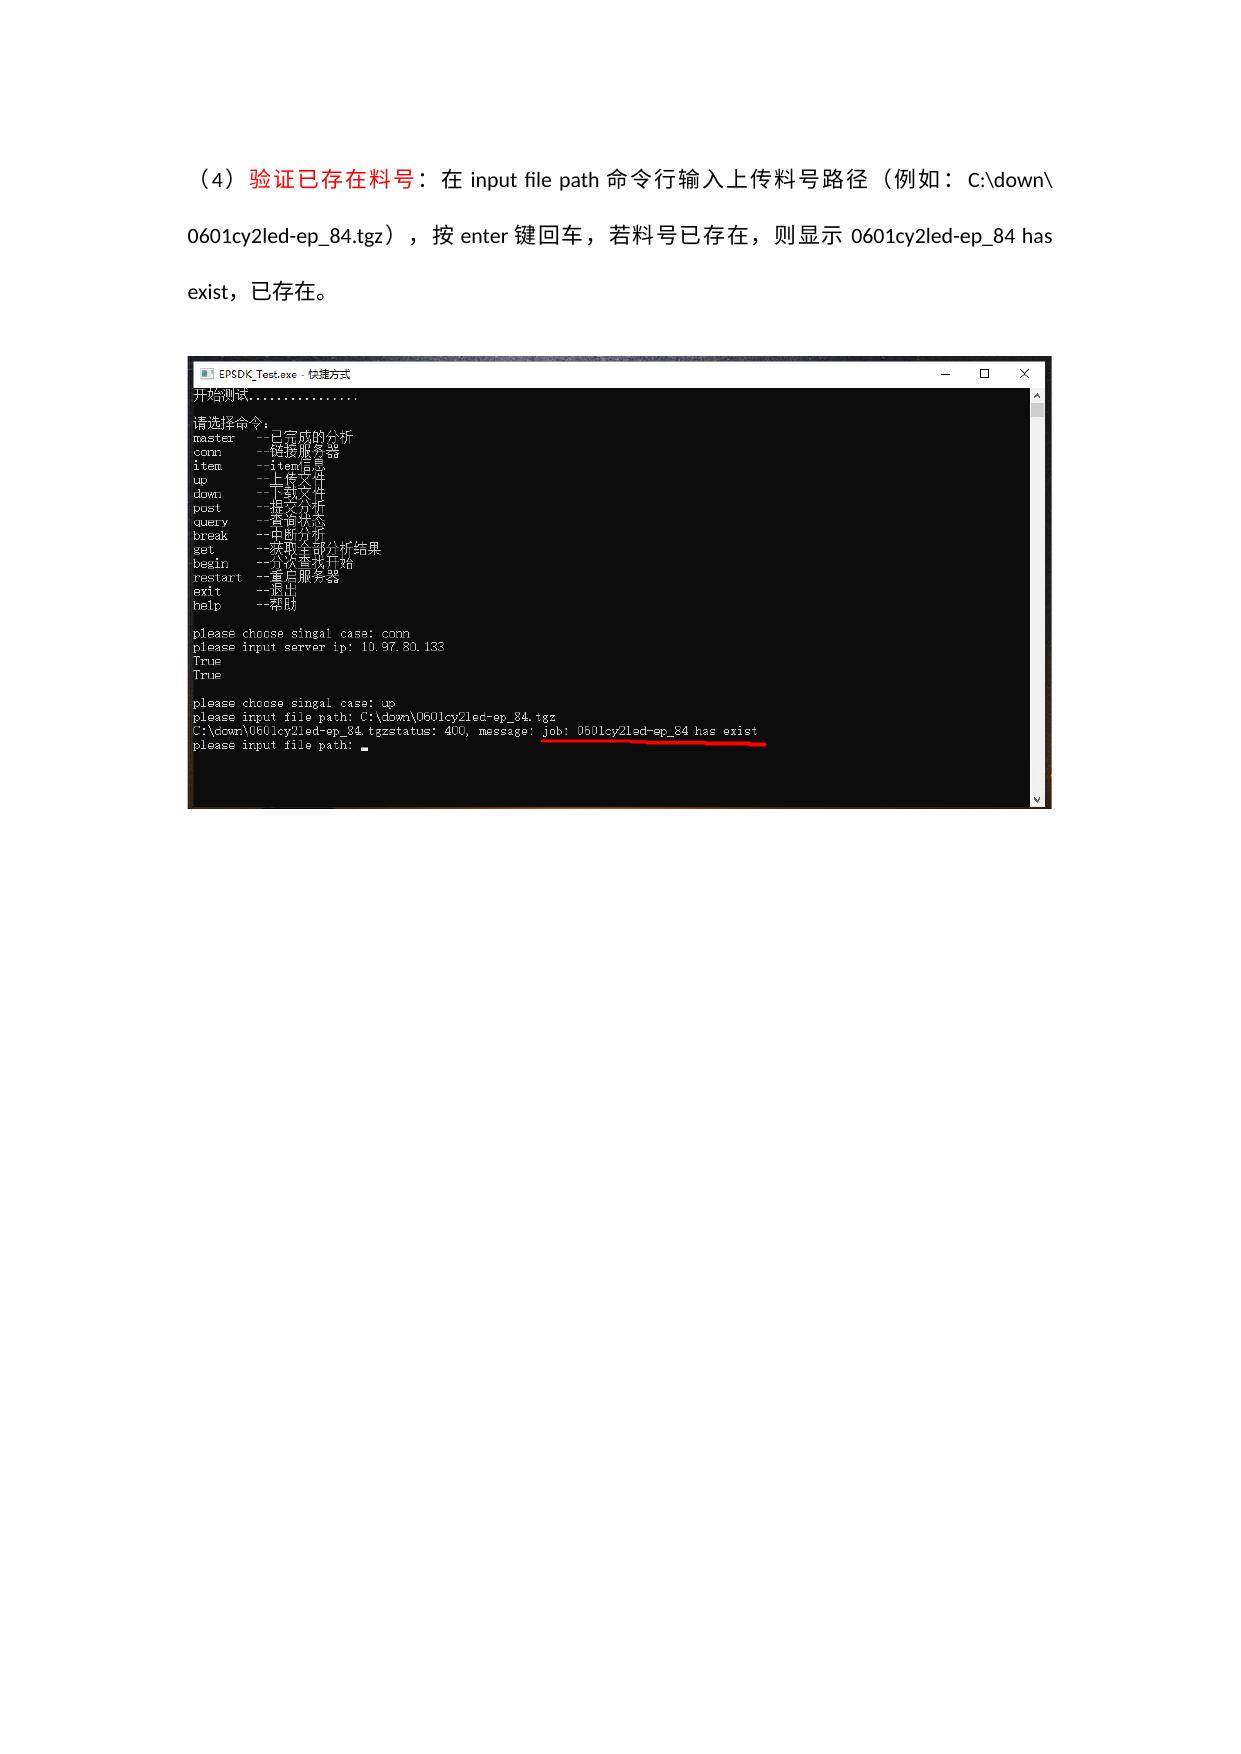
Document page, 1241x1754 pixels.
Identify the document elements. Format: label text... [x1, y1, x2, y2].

subtitle （4）验证已存在料号：在input file path命令行输入上传料号路径（例如：C:\down\0601cy2led-ep_84.tgz），按enter键回车，若料号已存在，则显示0601cy2led-ep_84 has exist，已存在。 [187, 162, 1053, 306]
picture [187, 356, 1052, 809]
